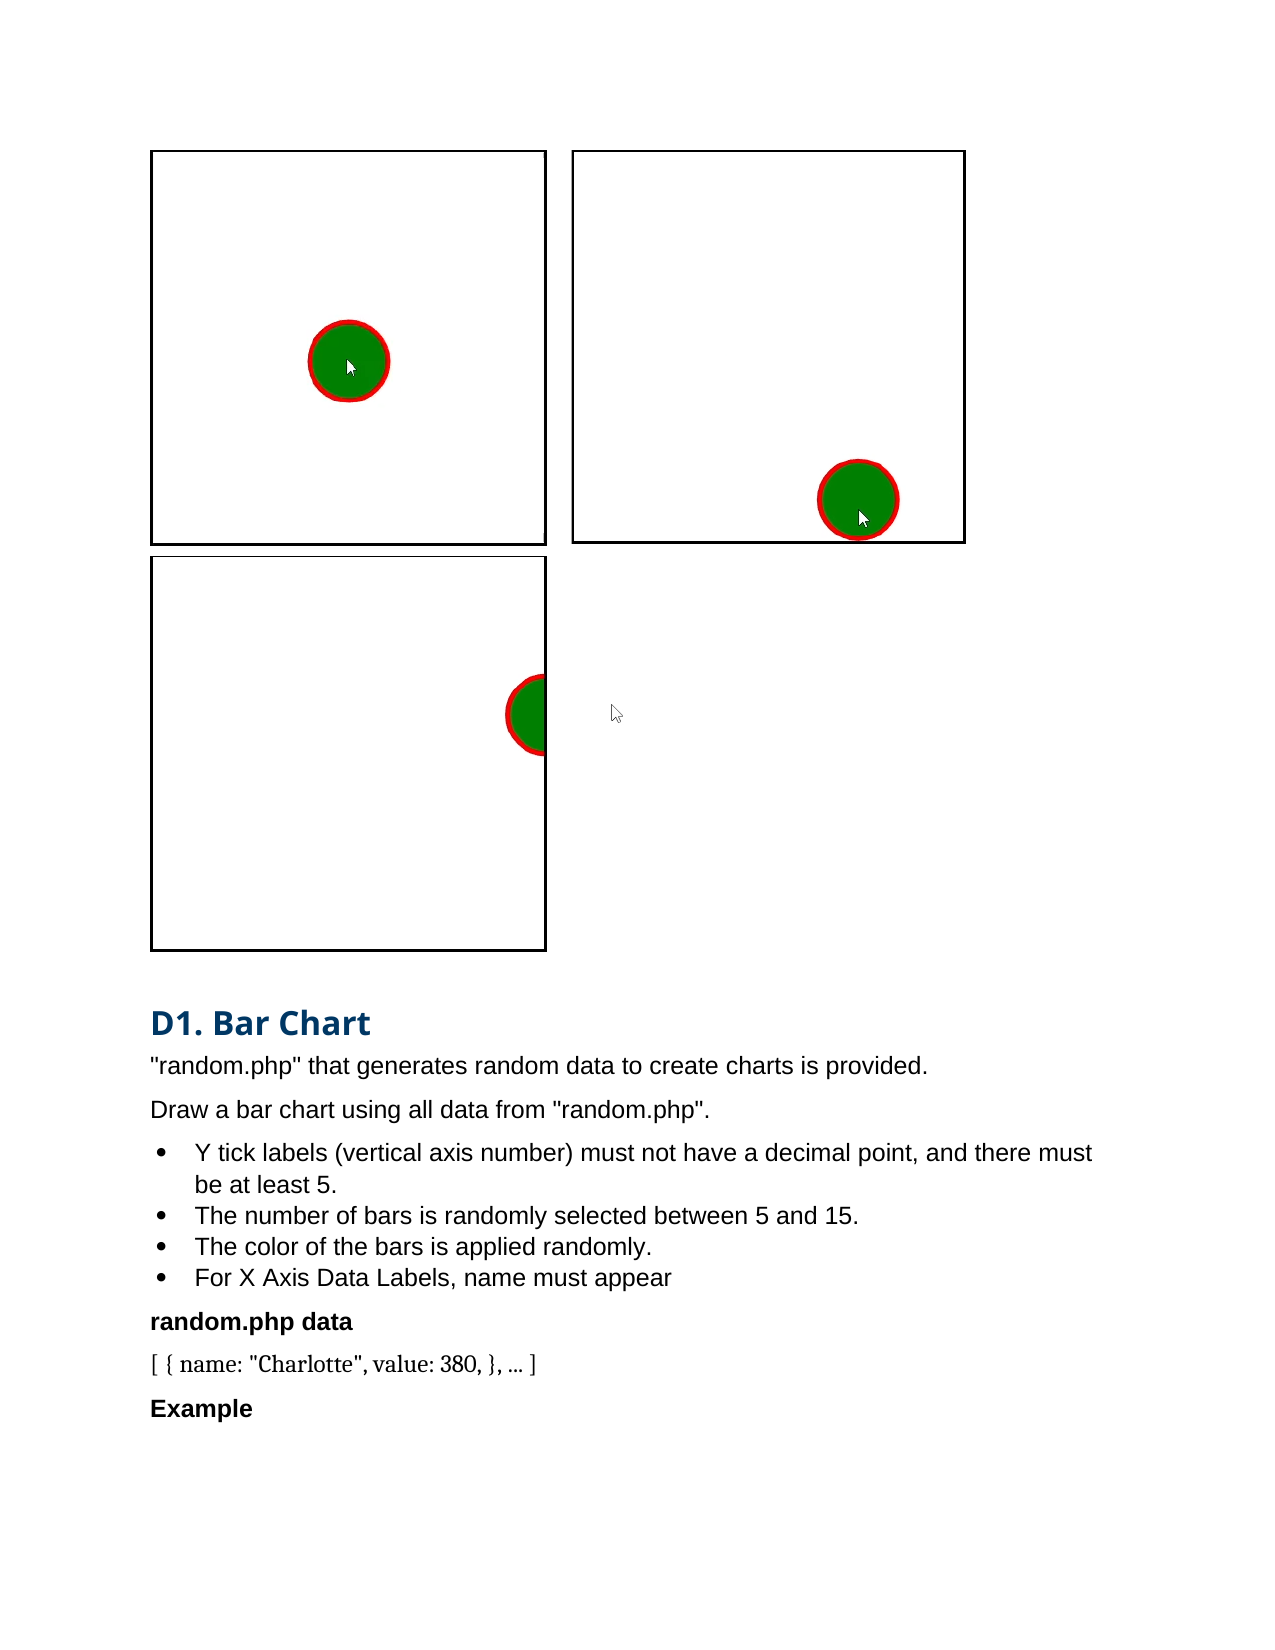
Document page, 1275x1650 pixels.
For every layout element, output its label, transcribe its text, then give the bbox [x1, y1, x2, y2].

subtitle D1. Bar Chart [150, 1000, 1125, 1045]
text [ { name: "Charlotte", value: 380, }, ... ] [150, 1350, 1125, 1379]
list For X Axis Data Labels, name must appear [157, 1263, 1125, 1292]
text Example [150, 1394, 1125, 1422]
picture [150, 556, 645, 965]
picture [571, 150, 973, 554]
list The color of the bars is applied randomly. [157, 1232, 1125, 1261]
text "random.php" that generates random data to create charts is provided. [150, 1051, 1125, 1080]
list Y tick labels (vertical axis number) must not have a decimal point, and there must be at least 5. [157, 1138, 1125, 1198]
picture [150, 150, 567, 554]
text random.php data [150, 1307, 1125, 1335]
list The number of bars is randomly selected between 5 and 15. [157, 1201, 1125, 1229]
text Draw a bar chart using all data from "random.php". [150, 1095, 1125, 1124]
